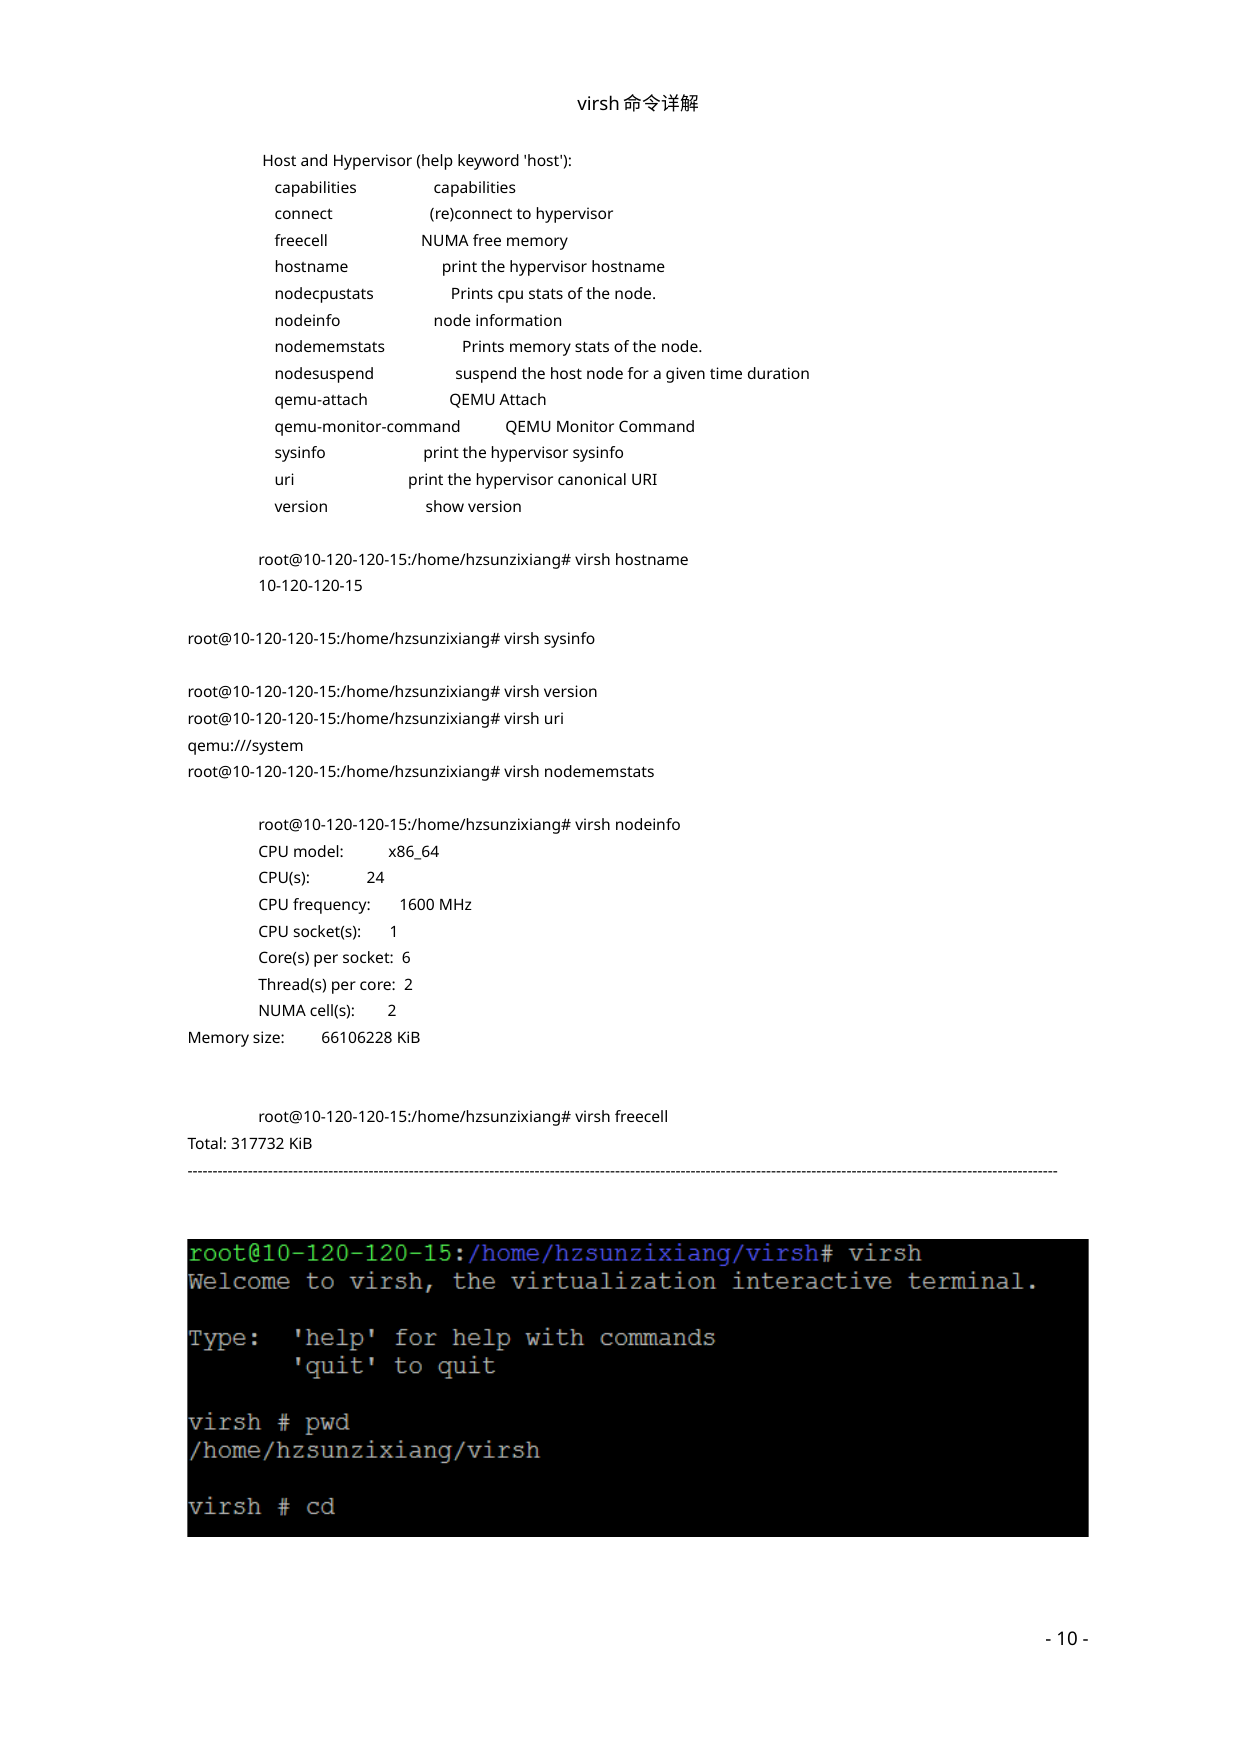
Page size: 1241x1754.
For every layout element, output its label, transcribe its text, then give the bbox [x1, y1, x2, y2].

text ----------------------------------------------------------------------------------------------------------------------------------------------------------------------------- [187, 1159, 1088, 1181]
text uri print the hypervisor canonical URI [211, 469, 1088, 490]
text Thread(s) per core: 2 [211, 973, 1088, 995]
text qemu-attach QEMU Attach [211, 389, 1088, 410]
text root@10-120-120-15:/home/hzsunzixiang# virsh sysinfo [187, 628, 1088, 649]
text NUMA cell(s): 2 [211, 1000, 1088, 1021]
text nodeinfo node information [211, 309, 1088, 331]
text qemu-monitor-command QEMU Monitor Command [211, 416, 1088, 437]
text nodesuspend suspend the host node for a given time duration [211, 362, 1088, 384]
text root@10-120-120-15:/home/hzsunzixiang# virsh nodeinfo [211, 814, 1088, 835]
text root@10-120-120-15:/home/hzsunzixiang# virsh freecell [211, 1106, 1088, 1127]
text connect (re)connect to hypervisor [211, 203, 1088, 224]
text Host and Hypervisor (help keyword 'host'): [211, 150, 1088, 171]
text qemu:///system [187, 734, 1088, 756]
text root@10-120-120-15:/home/hzsunzixiang# virsh version [187, 681, 1088, 702]
text hostname print the hypervisor hostname [211, 256, 1088, 277]
text Core(s) per socket: 6 [211, 947, 1088, 968]
text nodememstats Prints memory stats of the node. [211, 336, 1088, 357]
text CPU socket(s): 1 [211, 920, 1088, 942]
text Memory size: 66106228 KiB [187, 1027, 1088, 1048]
text CPU(s): 24 [211, 867, 1088, 888]
text root@10-120-120-15:/home/hzsunzixiang# virsh nodememstats [187, 761, 1088, 782]
text 10-120-120-15 [211, 575, 1088, 596]
picture [187, 1239, 1089, 1537]
text CPU frequency: 1600 MHz [211, 894, 1088, 915]
text root@10-120-120-15:/home/hzsunzixiang# virsh hostname [211, 548, 1088, 570]
text CPU model: x86_64 [211, 841, 1088, 862]
text root@10-120-120-15:/home/hzsunzixiang# virsh uri [187, 708, 1088, 729]
text sysinfo print the hypervisor sysinfo [211, 442, 1088, 463]
text freecell NUMA free memory [211, 230, 1088, 251]
text nodecpustats Prints cpu stats of the node. [211, 283, 1088, 304]
text version show version [211, 495, 1088, 517]
text Total: 317732 KiB [187, 1133, 1088, 1154]
text capabilities capabilities [211, 177, 1088, 198]
